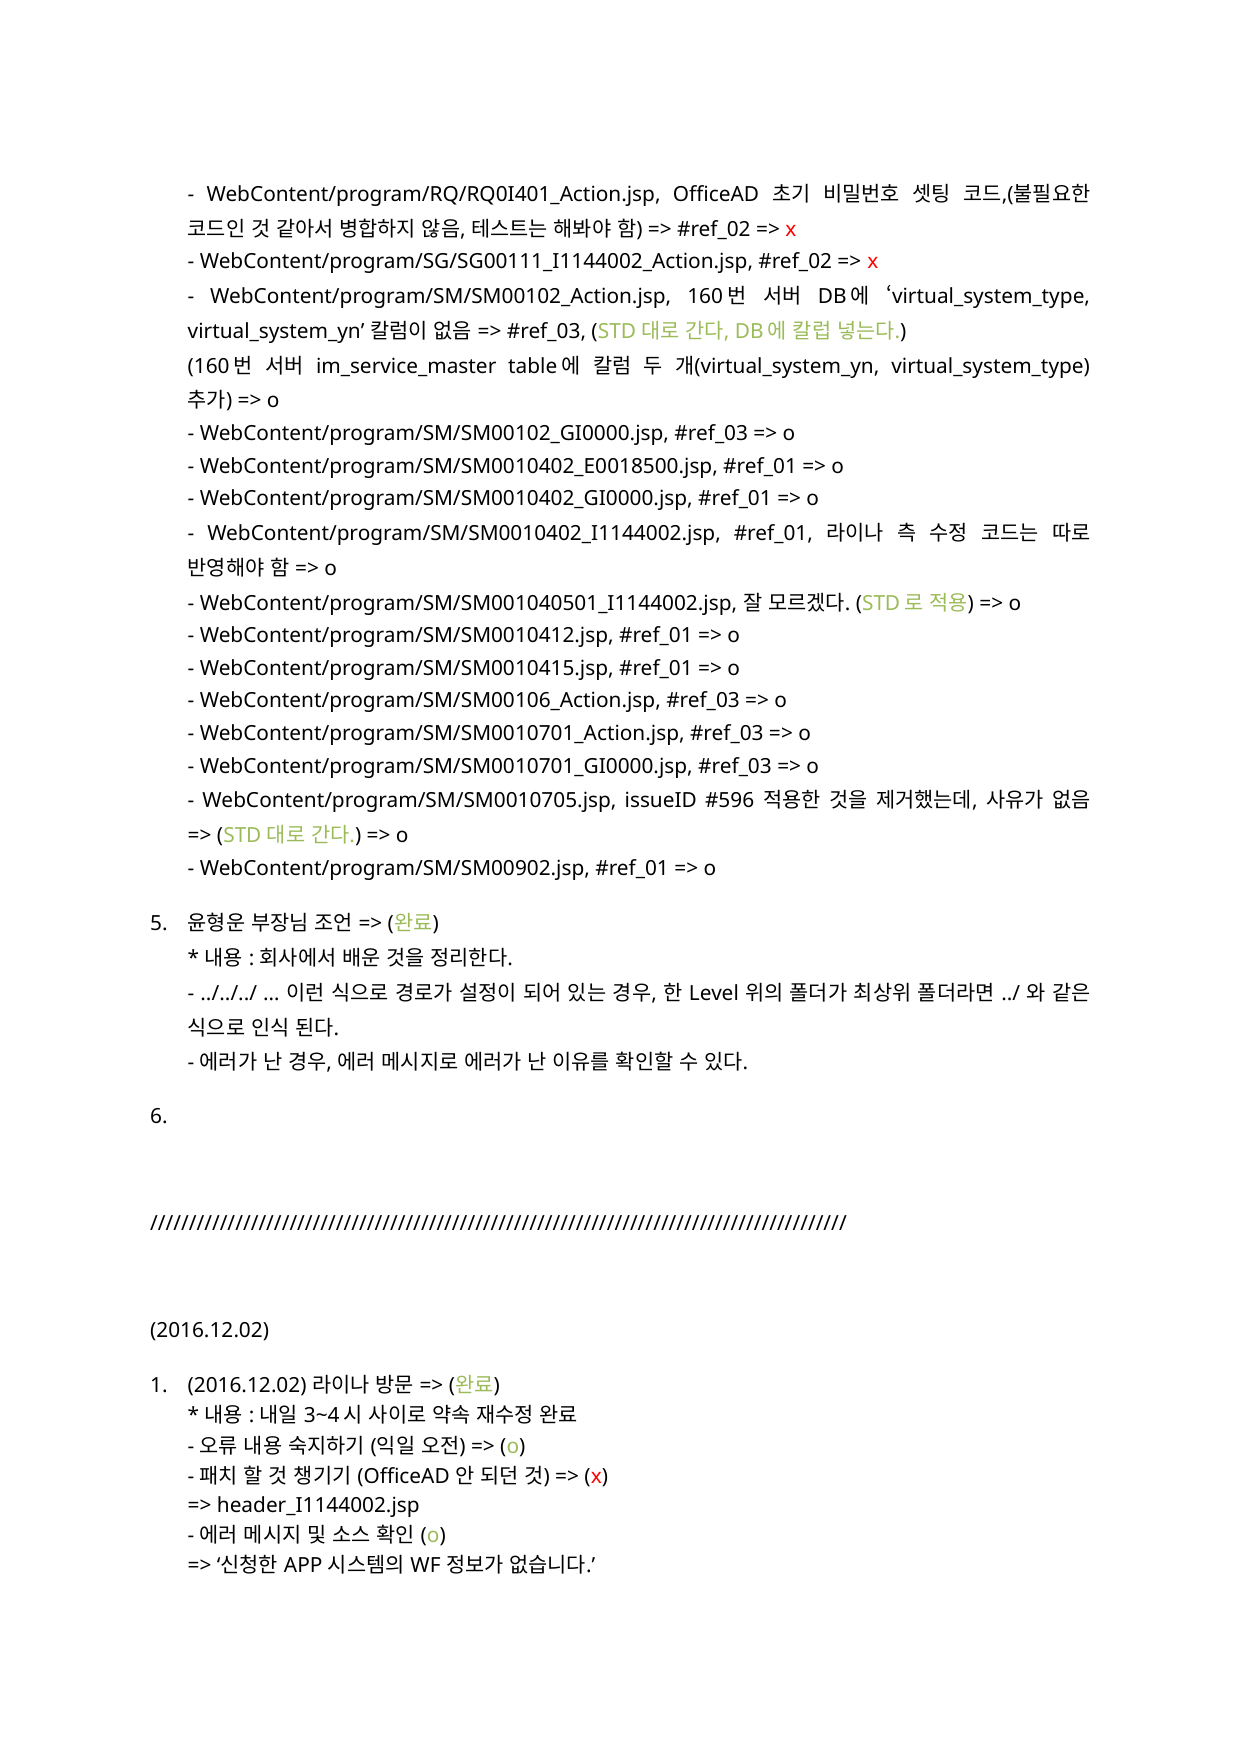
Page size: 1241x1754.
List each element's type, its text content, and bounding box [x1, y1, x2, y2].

text (2016.12.02) [150, 1315, 1090, 1343]
text ////////////////////////////////////////////////////////////////////////////////////////// [150, 1208, 1090, 1237]
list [150, 177, 1090, 881]
list 윤형운 부장님 조언 => (완료) * 내용 : 회사에서 배운 것을 정리한다. - ../../../ … 이런 식으로 경로가 설정이 되어 있는 경우, 한 Level 위의 폴더가 최상위 폴더라면 ../ 와 같은 식으로 인식 된다. - 에러가 난 경우, 에러 메시지로 에러가 난 이유를 확인할 수 있다. [150, 906, 1090, 1076]
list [150, 1368, 1090, 1579]
